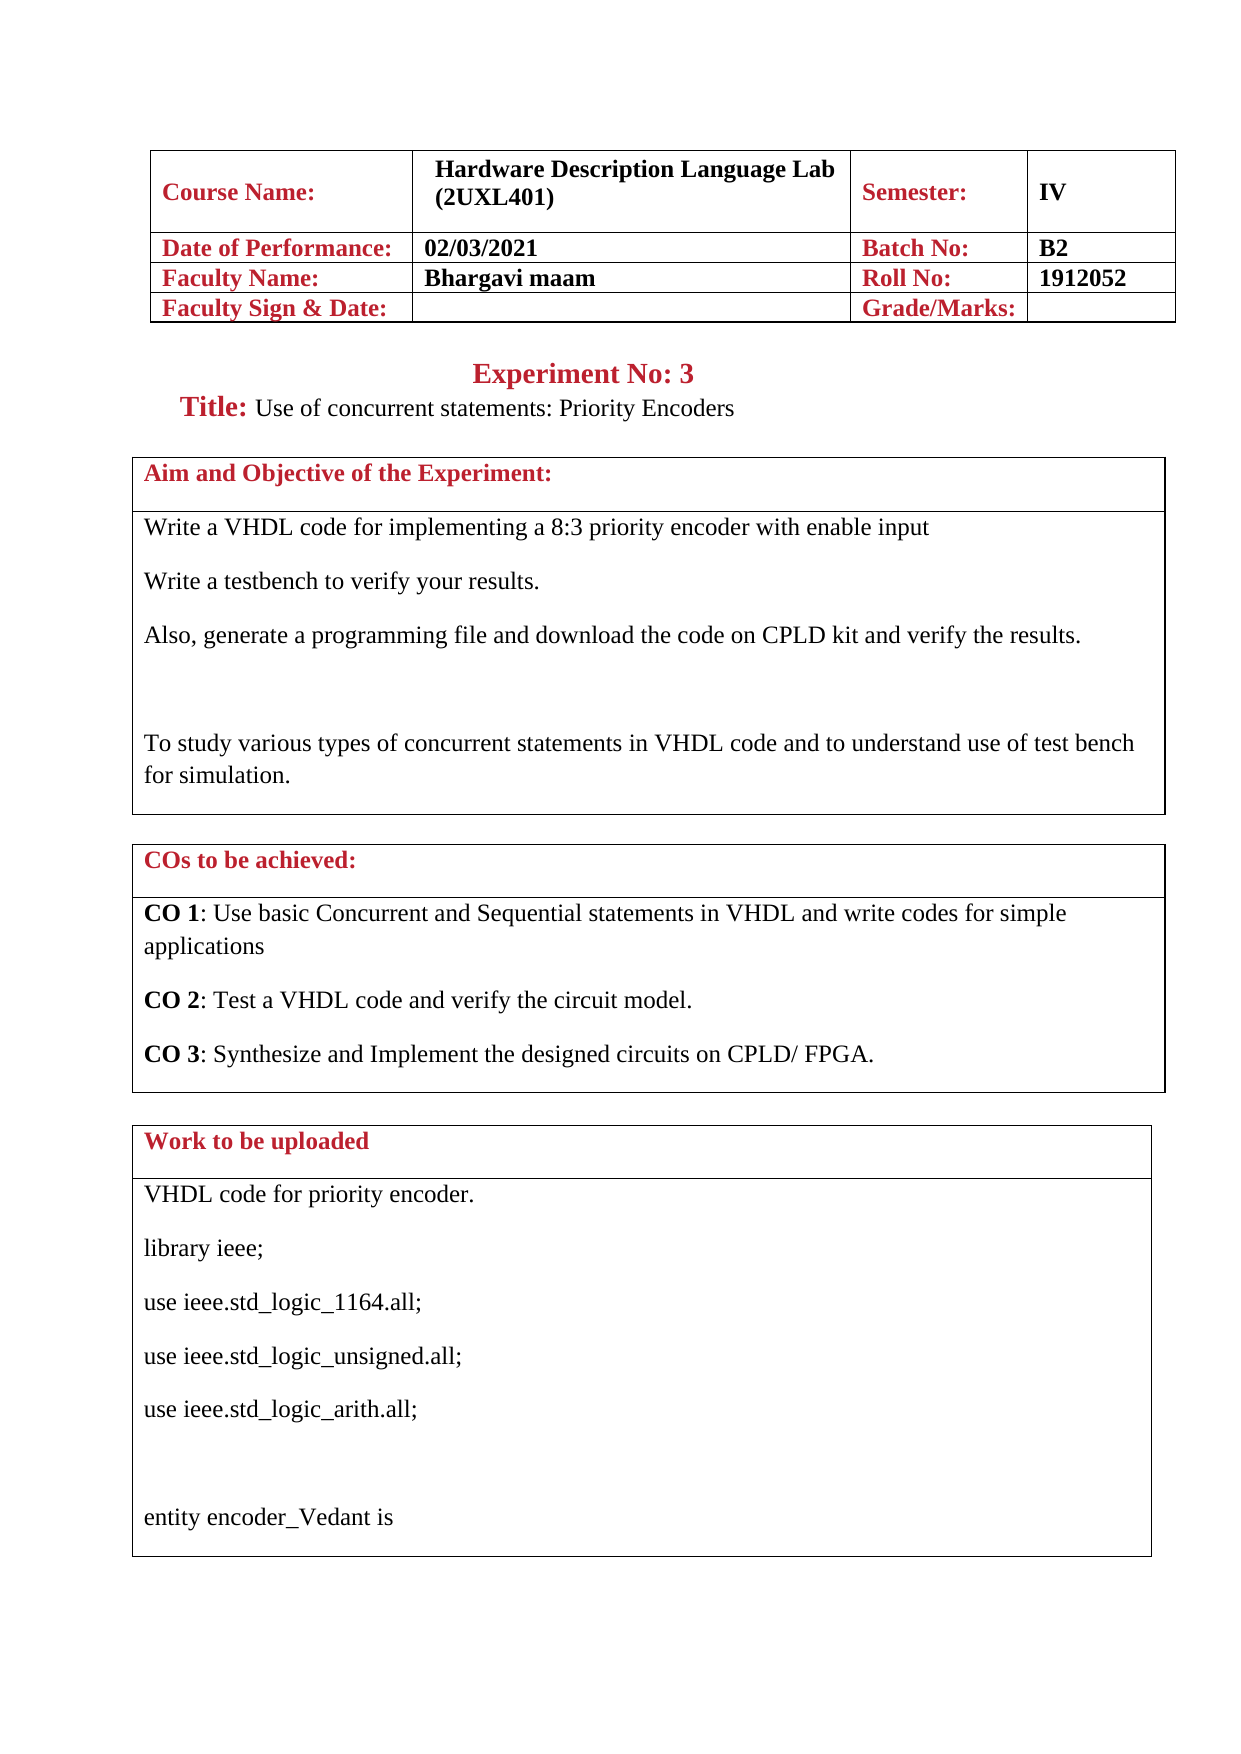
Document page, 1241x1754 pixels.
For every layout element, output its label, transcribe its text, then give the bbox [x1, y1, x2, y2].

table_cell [133, 1179, 1151, 1556]
table_cell Batch No: [851, 233, 1027, 262]
table_header Course Name: [151, 151, 412, 232]
table_cell Write a VHDL code for implementing a 8:3 priority encoder with enable input Write a testbench to verify your results. Also, generate a programming file and download the code on CPLD kit and verify the results. To study various types of concurrent statements in VHDL code and to understand use of test bench for simulation. [133, 512, 1164, 814]
text Experiment No: 3 [76, 356, 1090, 389]
table_header Work to be uploaded [133, 1126, 1151, 1178]
table_cell 1912052 [1028, 263, 1175, 292]
table_header IV [1028, 151, 1175, 232]
table_cell Date of Performance: [151, 233, 412, 262]
table_cell [413, 293, 850, 321]
table_header Semester: [851, 151, 1027, 232]
table_header Aim and Objective of the Experiment: [133, 458, 1164, 511]
table_cell CO 1: Use basic Concurrent and Sequential statements in VHDL and write codes for simple applications CO 2: Test a VHDL code and verify the circuit model. CO 3: Synthesize and Implement the designed circuits on CPLD/ FPGA. [133, 898, 1164, 1092]
table_cell Bhargavi maam [413, 263, 850, 292]
table_header Hardware Description Language Lab (2UXL401) [413, 151, 850, 232]
table_cell B2 [1028, 233, 1175, 262]
table_cell Roll No: [851, 263, 1027, 292]
table_cell Grade/Marks: [851, 293, 1027, 321]
table_cell [1028, 293, 1175, 321]
table_cell 02/03/2021 [413, 233, 850, 262]
table_cell Faculty Sign & Date: [151, 293, 412, 321]
table_header COs to be achieved: [133, 845, 1164, 897]
text Title: Use of concurrent statements: Priority Encoders [179, 389, 1090, 423]
table_cell Faculty Name: [151, 263, 412, 292]
